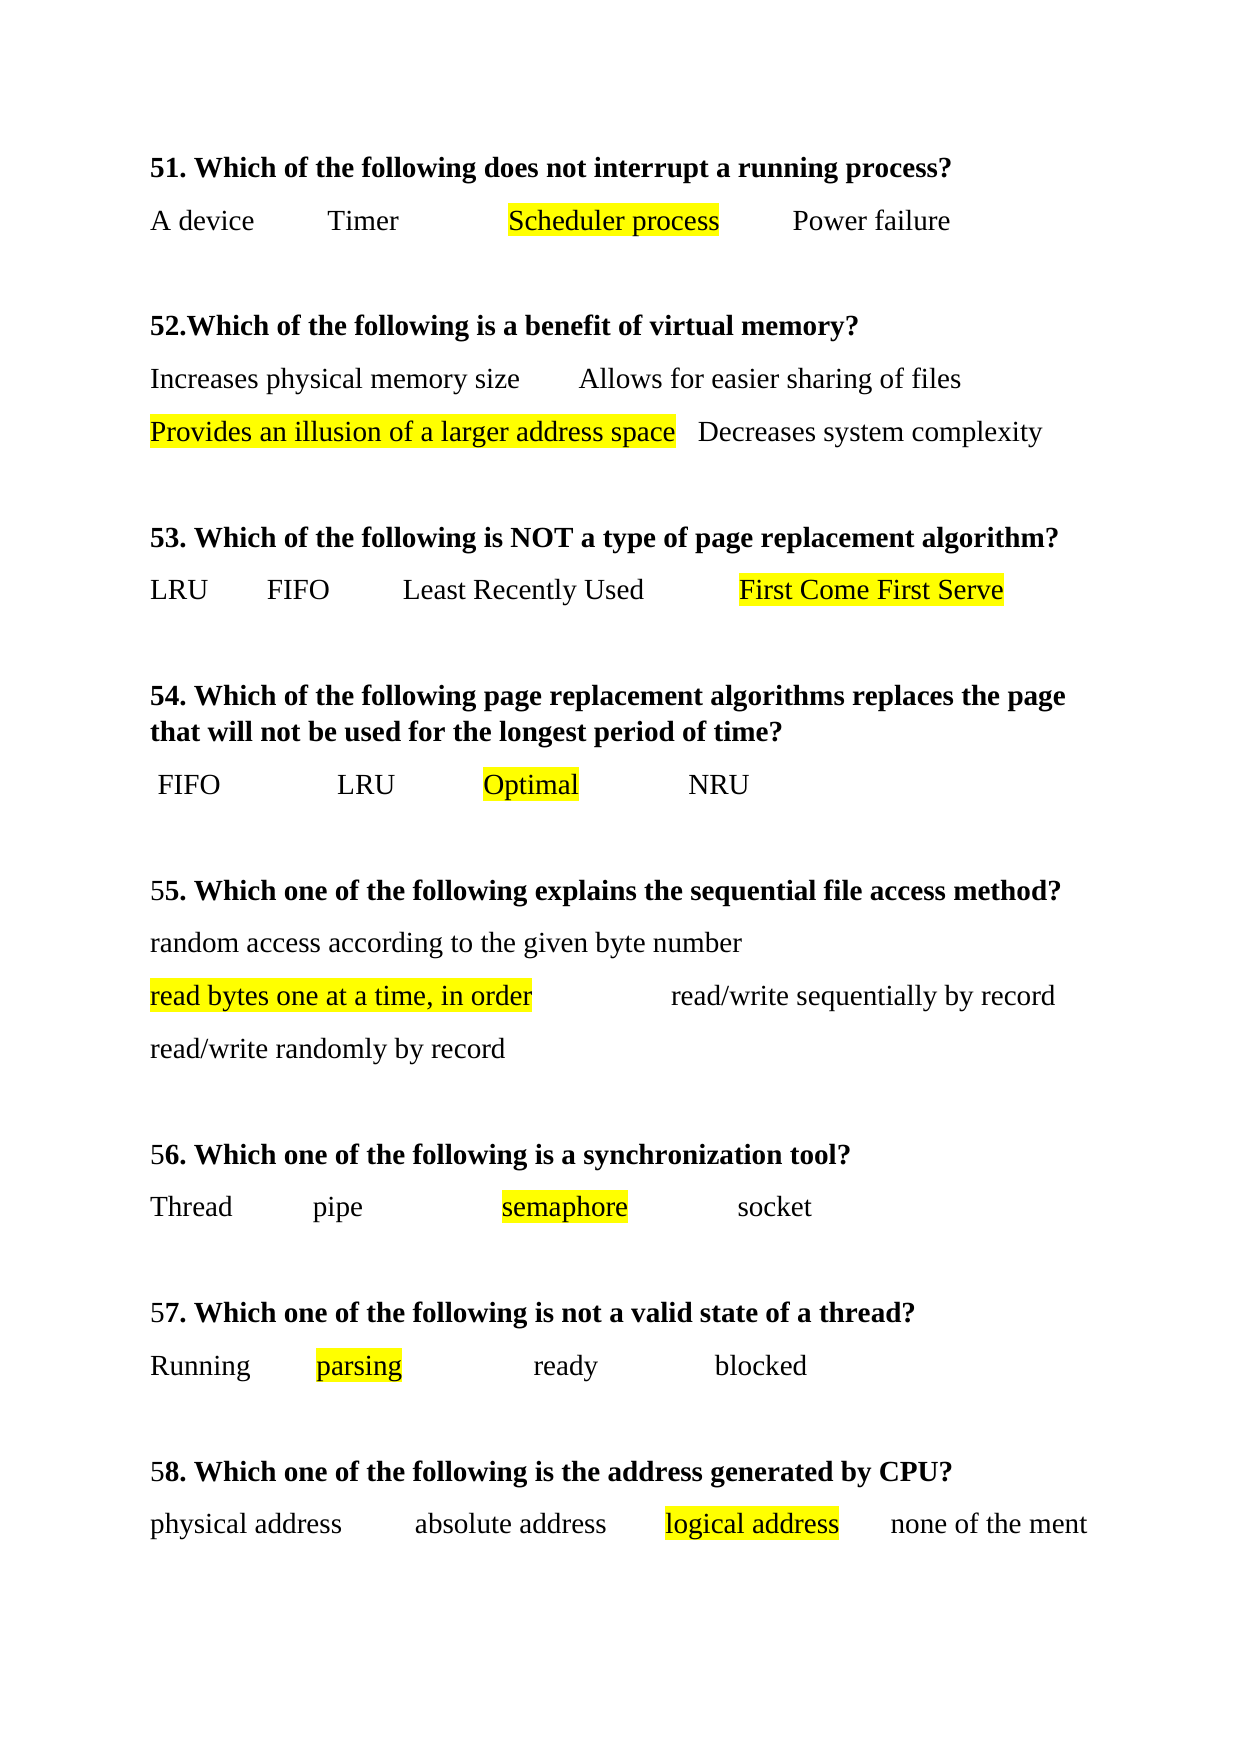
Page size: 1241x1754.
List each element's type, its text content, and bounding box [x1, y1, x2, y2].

text FIFO LRU Optimal NRU [150, 767, 483, 801]
text 54. Which of the following page replacement algorithms replaces the page that will not be used for the longest period of time? [150, 678, 1090, 748]
text Thread pipe semaphore socket [150, 1189, 1090, 1223]
text read/write randomly by record [150, 1031, 1090, 1065]
text LRU FIFO Least Recently Used First Come First Serve [150, 572, 1090, 606]
text random access according to the given byte number [150, 926, 1090, 959]
text Running parsing ready blocked [402, 1348, 1090, 1382]
text Running parsing ready blocked [150, 1348, 316, 1382]
text 56. Which one of the following is a synchronization tool? [150, 1137, 1090, 1170]
text 53. Which of the following is NOT a type of page replacement algorithm? [150, 520, 1090, 553]
text 57. Which one of the following is not a valid state of a thread? [150, 1295, 1090, 1329]
text 58. Which one of the following is the address generated by CPU? [150, 1454, 1090, 1487]
text A device Timer Scheduler process Power failure [719, 203, 1090, 236]
text 55. Which one of the following explains the sequential file access method? [150, 873, 1090, 906]
text 51. Which of the following does not interrupt a running process? [150, 150, 1090, 183]
text Provides an illusion of a larger address space Decreases system complexity [676, 414, 1090, 448]
text physical address absolute address logical address none of the ment [839, 1506, 1090, 1540]
text A device Timer Scheduler process Power failure [150, 203, 508, 236]
text physical address absolute address logical address none of the ment [150, 1506, 665, 1540]
text read bytes one at a time, in order read/write sequentially by record [532, 978, 1090, 1012]
text Increases physical memory size Allows for easier sharing of files [150, 361, 1090, 395]
text FIFO LRU Optimal NRU [579, 767, 1090, 801]
text 52.Which of the following is a benefit of virtual memory? [150, 308, 1090, 342]
